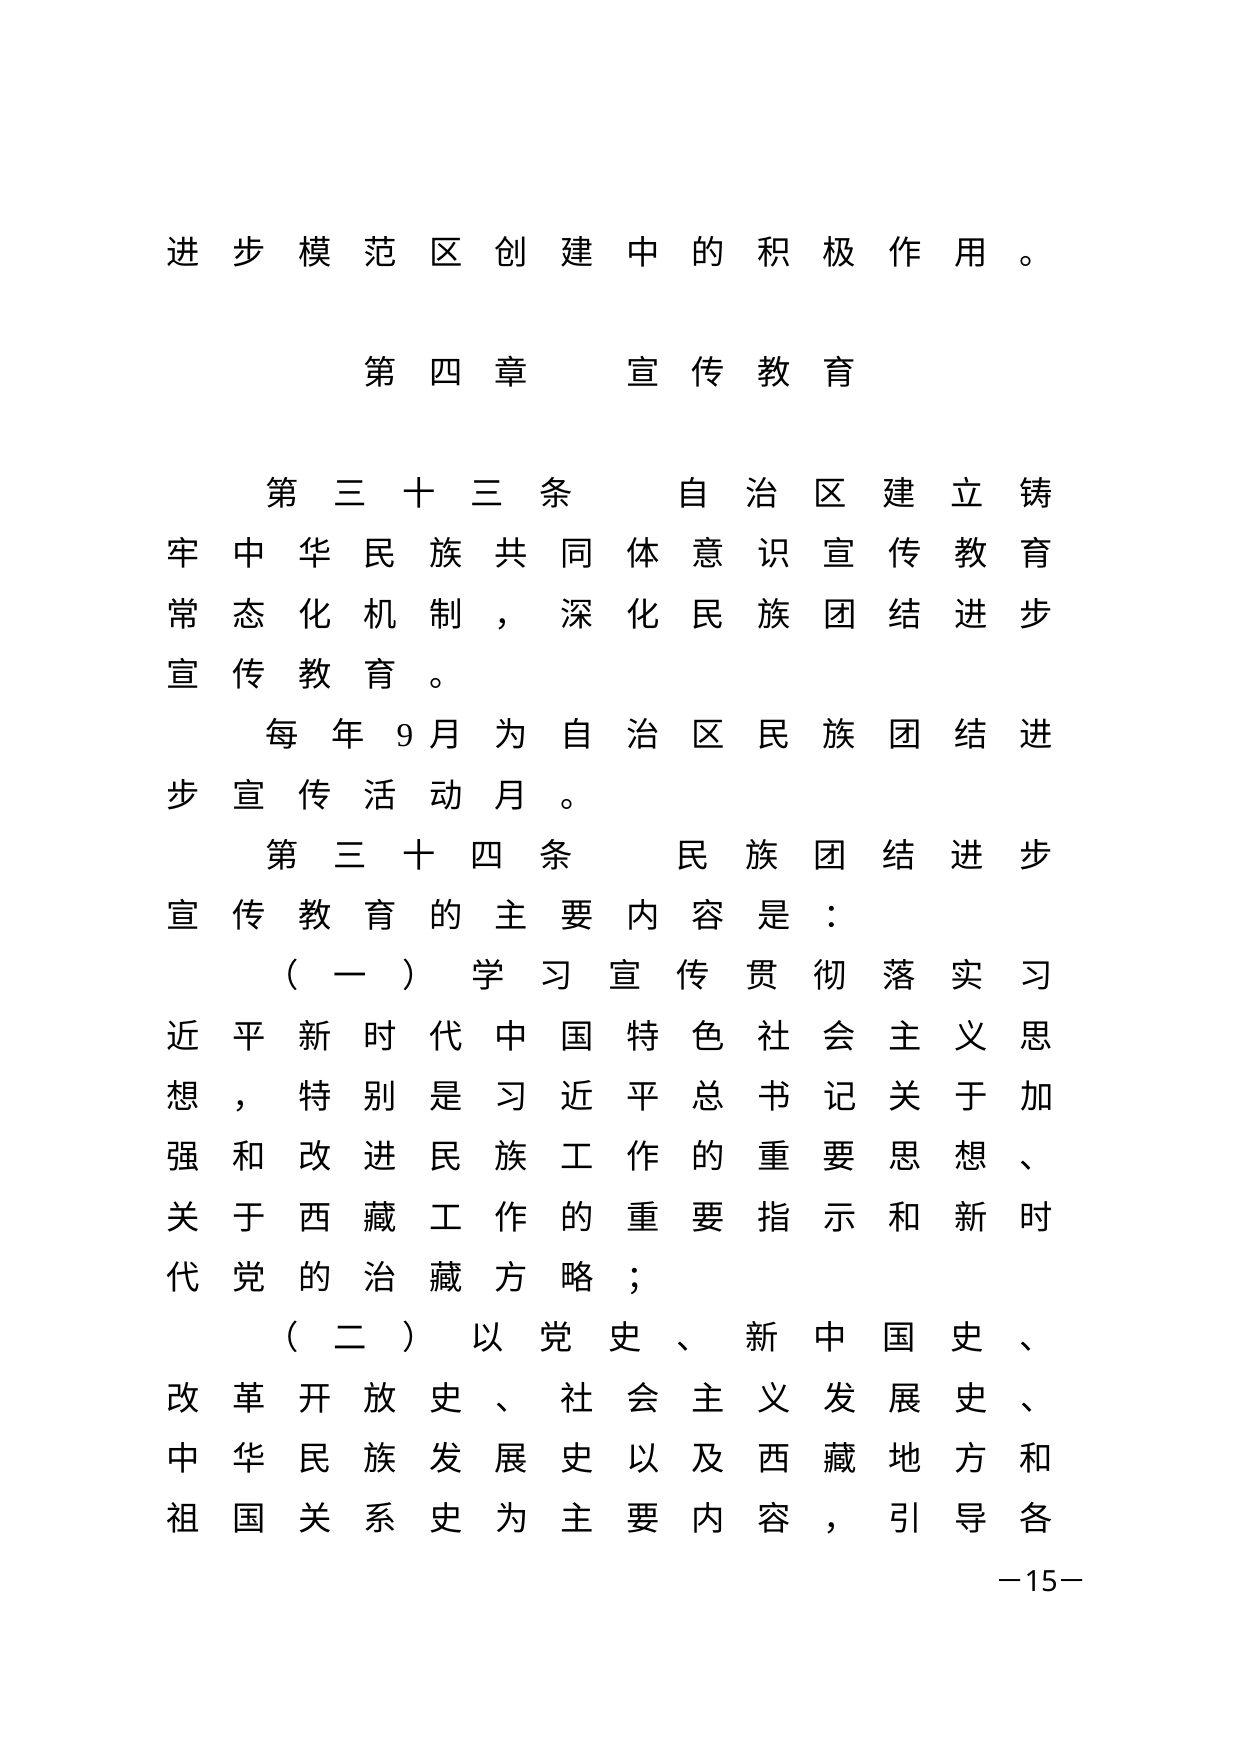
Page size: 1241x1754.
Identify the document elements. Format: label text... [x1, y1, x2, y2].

text （一）学习宣传贯彻落实习近平新时代中国特色社会主义思想，特别是习近平总书记关于加强和改进民族工作的重要思想、关于西藏工作的重要指示和新时代党的治藏方略； [167, 943, 1085, 1305]
text 第四章 宣传教育 [167, 340, 1085, 400]
text 每年9月为自治区民族团结进步宣传活动月。 [167, 702, 1085, 823]
text 第三十二条 家庭应当注重家庭教育和家风培育，以民族团结进步理念相互教育、相互影响、相互促进，发挥家庭在民族团结进步模范区创建中的积极作用。 [167, 219, 1085, 280]
text 第三十三条 自治区建立铸牢中华民族共同体意识宣传教育常态化机制，深化民族团结进步宣传教育。 [167, 461, 1085, 702]
text 第三十四条 民族团结进步宣传教育的主要内容是： [167, 823, 1085, 943]
